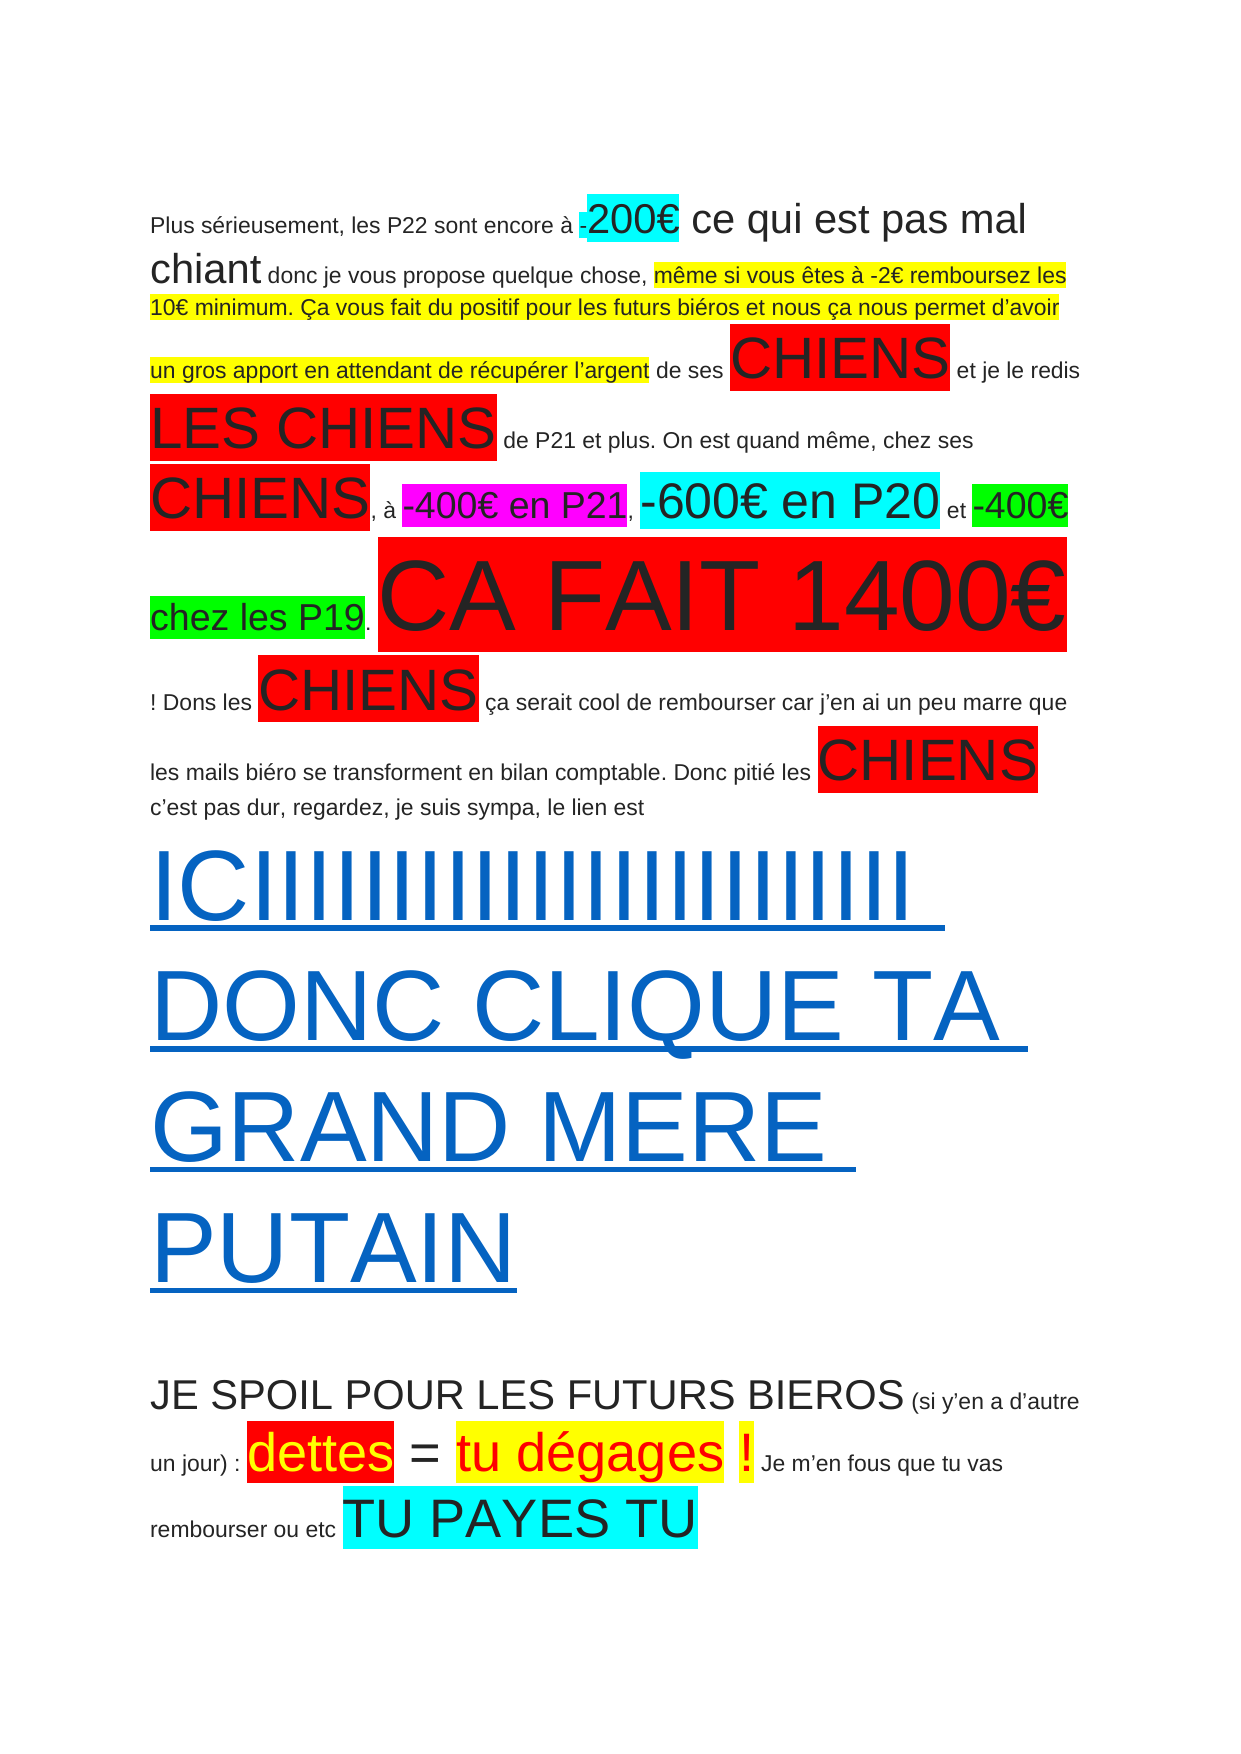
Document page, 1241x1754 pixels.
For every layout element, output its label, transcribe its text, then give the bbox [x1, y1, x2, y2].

text Plus sérieusement, les P22 sont encore à -200€ ce qui est pas mal chiant donc je vous propose quelque chose, même si vous êtes à -2€ remboursez les 10€ minimum. Ça vous fait du positif pour les futurs biéros et nous ça nous permet d’avoir un gros apport en attendant de récupérer l’argent de ses CHIENS et je le redis LES CHIENS de P21 et plus. On est quand même, chez ses CHIENS, à -400€ en P21, -600€ en P20 et -400€ chez les P19. CA FAIT 1400€ ! Dons les CHIENS ça serait cool de rembourser car j’en ai un peu marre que les mails biéro se transforment en bilan comptable. Donc pitié les CHIENS c’est pas dur, regardez, je suis sympa, le lien est ICIIIIIIIIIIIIIIIIIIIIIIII DONC CLIQUE TA GRAND MERE PUTAIN [150, 194, 1090, 1303]
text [150, 1370, 1090, 1549]
